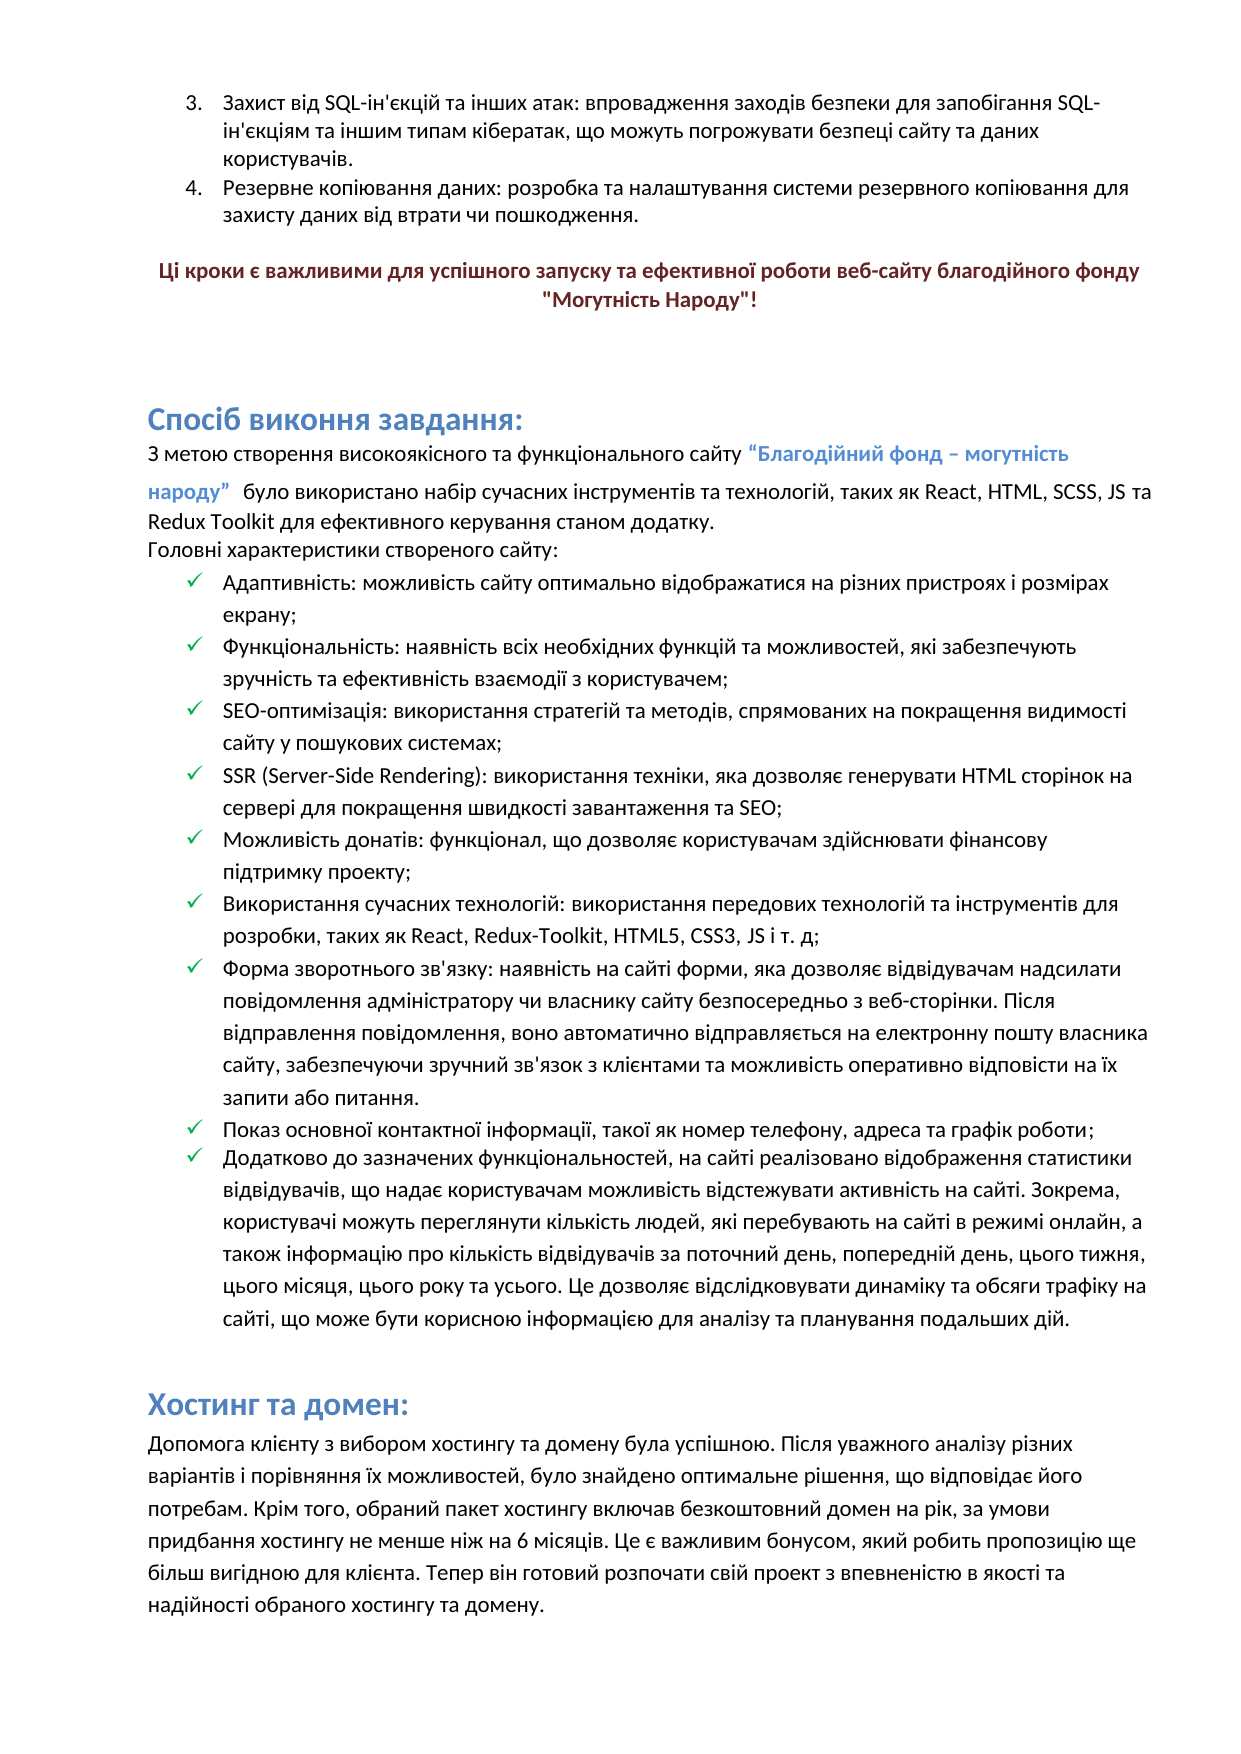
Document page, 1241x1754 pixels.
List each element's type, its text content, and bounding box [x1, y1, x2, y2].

list SEO-оптимізація: використання стратегій та методів, спрямованих на покращення видимості сайту у пошукових системах; [185, 696, 1152, 757]
list Адаптивність: можливість сайту оптимально відображатися на різних пристроях і розмірах екрану; [185, 568, 1152, 628]
text Спосіб виконня завдання: [148, 398, 1152, 439]
list Захист від SQL-ін'єкцій та інших атак: впровадження заходів безпеки для запобігання SQL-ін'єкціям та іншим типам кібератак, що можуть погрожувати безпеці сайту та даних користувачів. [185, 88, 1152, 173]
list Використання сучасних технологій: використання передових технологій та інструментів для розробки, таких як React, Redux-Toolkit, HTML5, CSS3, JS і т. д; [185, 889, 1152, 950]
text Головні характеристики створеного сайту: [148, 535, 1152, 563]
list SSR (Server-Side Rendering): використання техніки, яка дозволяє генерувати HTML сторінок на сервері для покращення швидкості завантаження та SEO; [185, 761, 1152, 821]
list Функціональність: наявність всіх необхідних функцій та можливостей, які забезпечують зручність та ефективність взаємодії з користувачем; [185, 632, 1152, 692]
text Ці кроки є важливими для успішного запуску та ефективної роботи веб-сайту благодійного фонду "Могутність Народу"! [148, 257, 1152, 313]
list Резервне копіювання даних: розробка та налаштування системи резервного копіювання для захисту даних від втрати чи пошкодження. [185, 173, 1152, 229]
text Допомога клієнту з вибором хостингу та домену була успішною. Після уважного аналізу різних варіантів і порівняння їх можливостей, було знайдено оптимальне рішення, що відповідає його потребам. Крім того, обраний пакет хостингу включав безкоштовний домен на рік, за умови придбання хостингу не менше ніж на 6 місяців. Це є важливим бонусом, який робить пропозицію ще більш вигідною для клієнта. Тепер він готовий розпочати свій проект з впевненістю в якості та надійності обраного хостингу та домену. [148, 1429, 1152, 1618]
text З метою створення високоякісного та функціонального сайту “Благодійний фонд – могутність народу” було використано набір сучасних інструментів та технологій, таких як React, HTML, SCSS, JS та Redux Toolkit для ефективного керування станом додатку. [148, 439, 1152, 535]
list Можливість донатів: функціонал, що дозволяє користувачам здійснювати фінансову підтримку проекту; [185, 825, 1152, 885]
list Додатково до зазначених функціональностей, на сайті реалізовано відображення статистики відвідувачів, що надає користувачам можливість відстежувати активність на сайті. Зокрема, користувачі можуть переглянути кількість людей, які перебувають на сайті в режимі онлайн, а також інформацію про кількість відвідувачів за поточний день, попередній день, цього тижня, цього місяця, цього року та усього. Це дозволяє відслідковувати динаміку та обсяги трафіку на сайті, що може бути корисною інформацією для аналізу та планування подальших дій. [185, 1143, 1152, 1332]
text Хостинг та домен: [148, 1383, 1152, 1423]
list Форма зворотнього зв'язку: наявність на сайті форми, яка дозволяє відвідувачам надсилати повідомлення адміністратору чи власнику сайту безпосередньо з веб-сторінки. Після відправлення повідомлення, воно автоматично відправляється на електронну пошту власника сайту, забезпечуючи зручний зв'язок з клієнтами та можливість оперативно відповісти на їх запити або питання. [185, 954, 1152, 1111]
list Показ основної контактної інформації, такої як номер телефону, адреса та графік роботи; [185, 1115, 1152, 1143]
